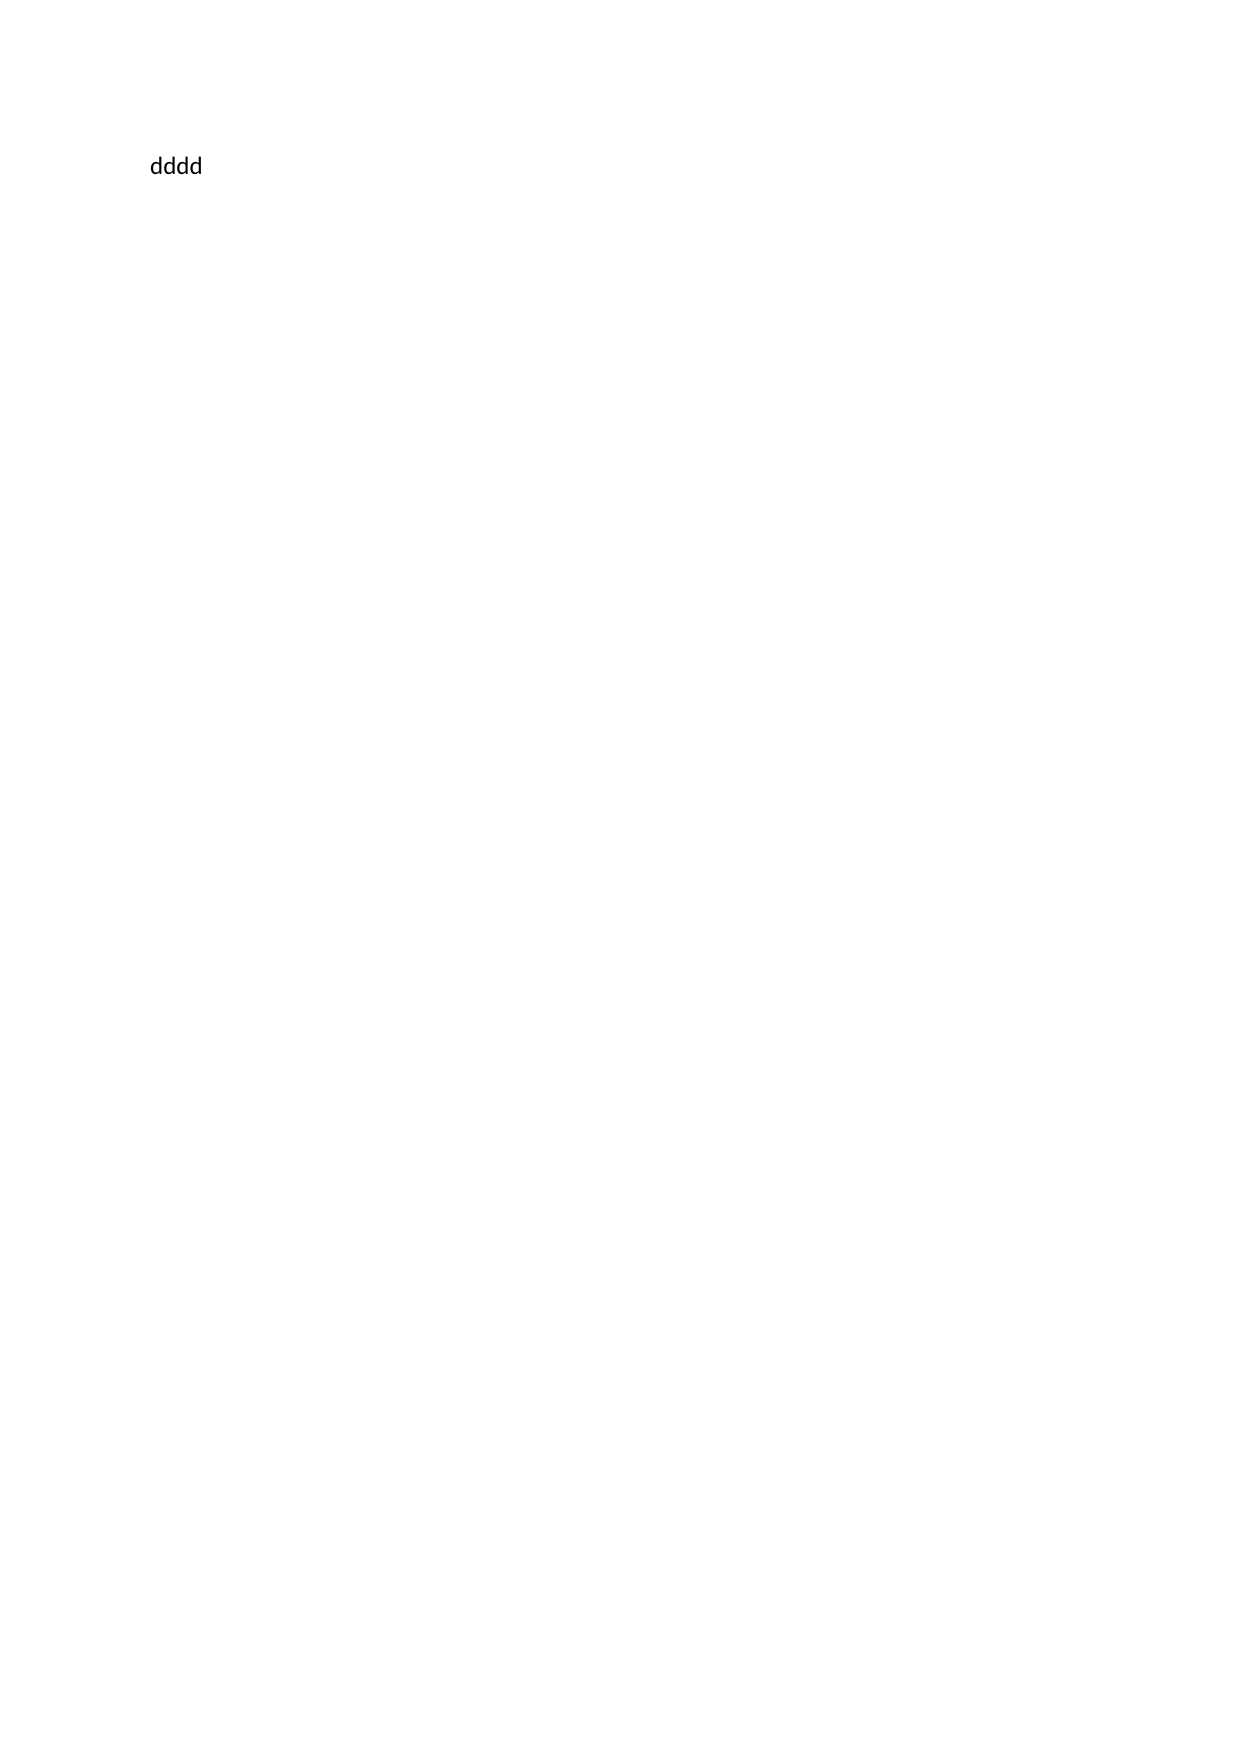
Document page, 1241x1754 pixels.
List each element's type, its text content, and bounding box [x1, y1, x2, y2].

text dddd [150, 150, 1090, 181]
